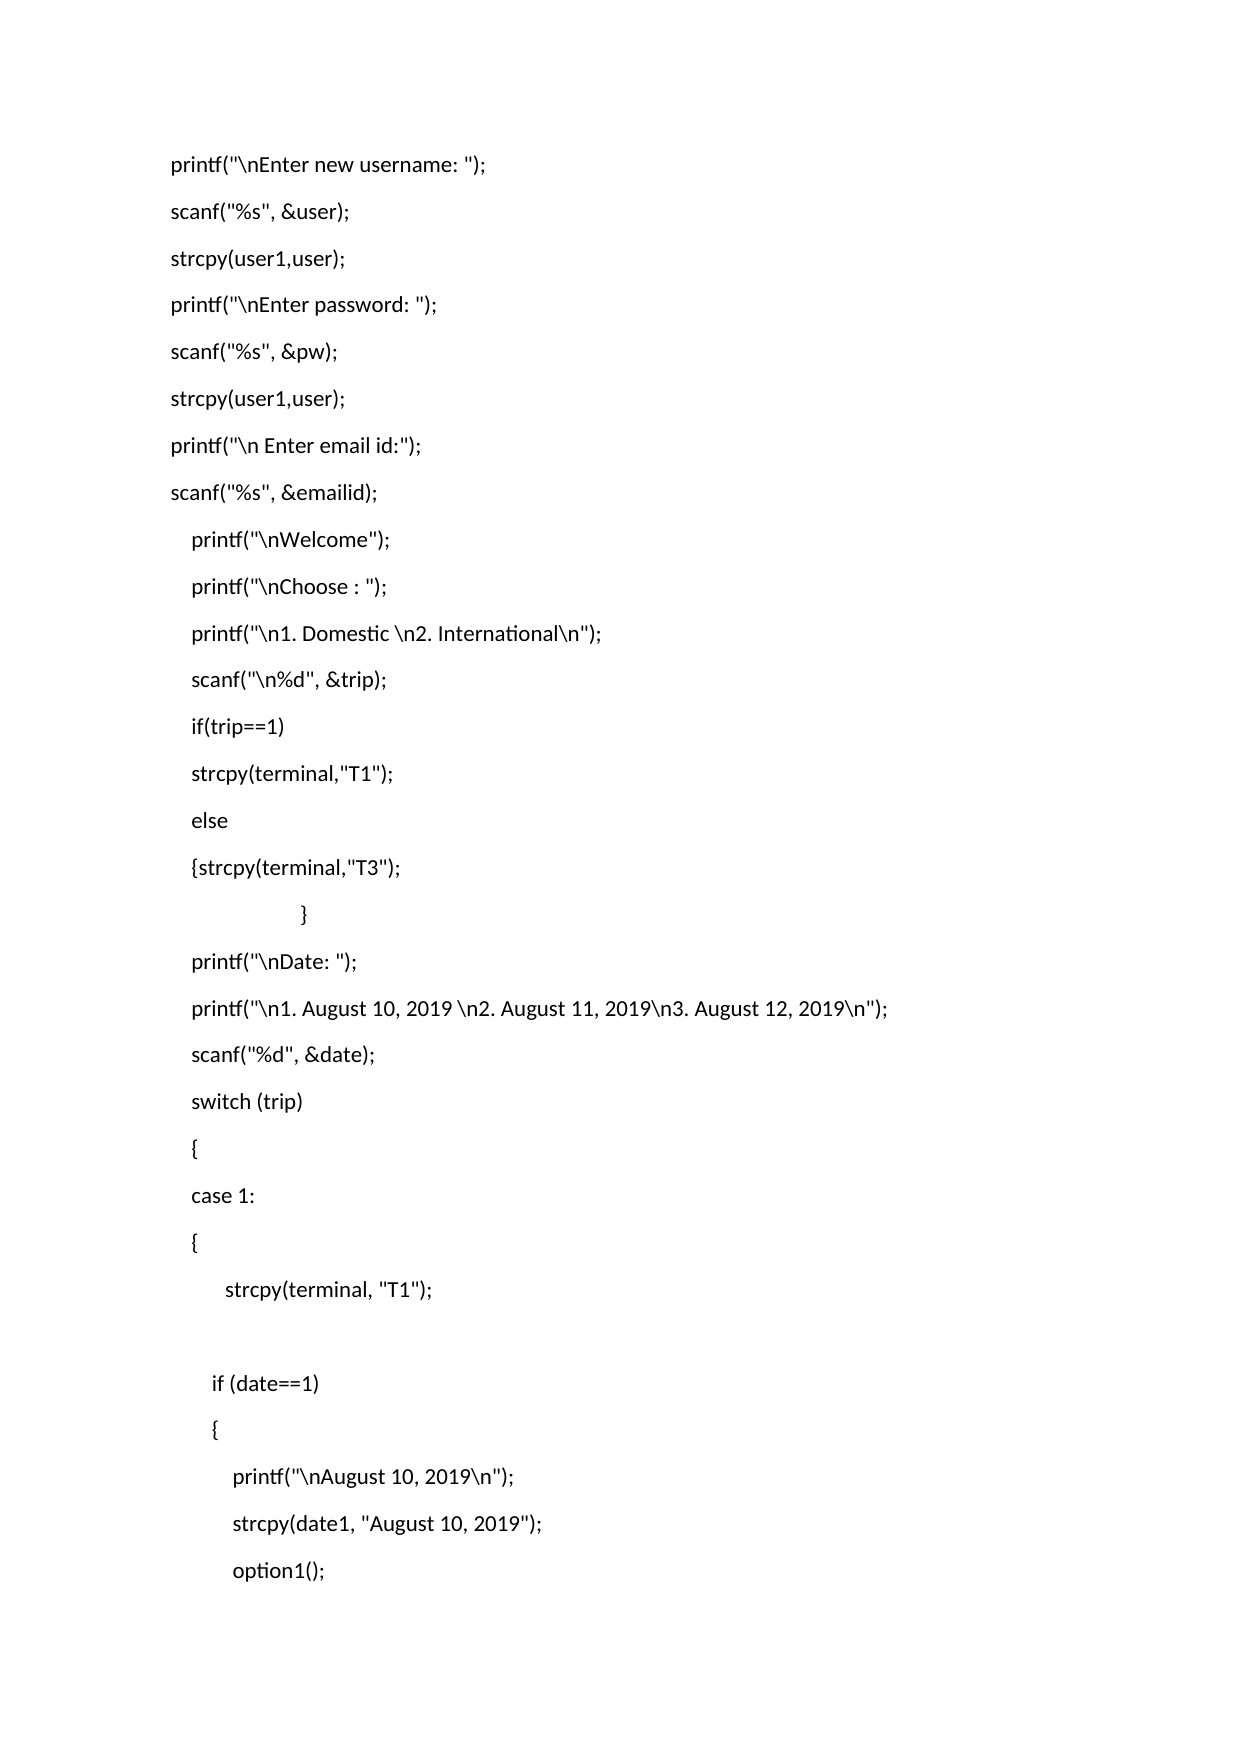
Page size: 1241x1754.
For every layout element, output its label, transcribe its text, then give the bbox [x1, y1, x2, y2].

text printf("\n Enter email id:"); [150, 431, 1090, 459]
text printf("\nEnter new username: "); [150, 150, 1090, 178]
text strcpy(date1, "August 10, 2019"); [150, 1509, 1090, 1537]
text printf("\n1. August 10, 2019 \n2. August 11, 2019\n3. August 12, 2019\n"); [150, 994, 1090, 1022]
text strcpy(user1,user); [150, 384, 1090, 412]
text } [150, 900, 1090, 928]
text printf("\nChoose : "); [150, 572, 1090, 600]
text option1(); [150, 1556, 1090, 1584]
text { [150, 1134, 1090, 1162]
text if(trip==1) [150, 712, 1090, 741]
text strcpy(terminal, "T1"); [150, 1275, 1090, 1303]
text if (date==1) [150, 1369, 1090, 1397]
text strcpy(user1,user); [150, 244, 1090, 272]
text scanf("\n%d", &trip); [150, 666, 1090, 694]
text printf("\nDate: "); [150, 947, 1090, 975]
text scanf("%d", &date); [150, 1041, 1090, 1069]
text switch (trip) [150, 1087, 1090, 1116]
text {strcpy(terminal,"T3"); [150, 853, 1090, 881]
text strcpy(terminal,"T1"); [150, 759, 1090, 787]
text printf("\nWelcome"); [150, 525, 1090, 553]
text printf("\n1. Domestic \n2. International\n"); [150, 619, 1090, 647]
text else [150, 806, 1090, 834]
text { [150, 1228, 1090, 1256]
text scanf("%s", &user); [150, 197, 1090, 225]
text { [150, 1416, 1090, 1444]
text scanf("%s", &emailid); [150, 478, 1090, 506]
text scanf("%s", &pw); [150, 337, 1090, 366]
text printf("\nAugust 10, 2019\n"); [150, 1462, 1090, 1491]
text case 1: [150, 1181, 1090, 1209]
text printf("\nEnter password: "); [150, 291, 1090, 319]
